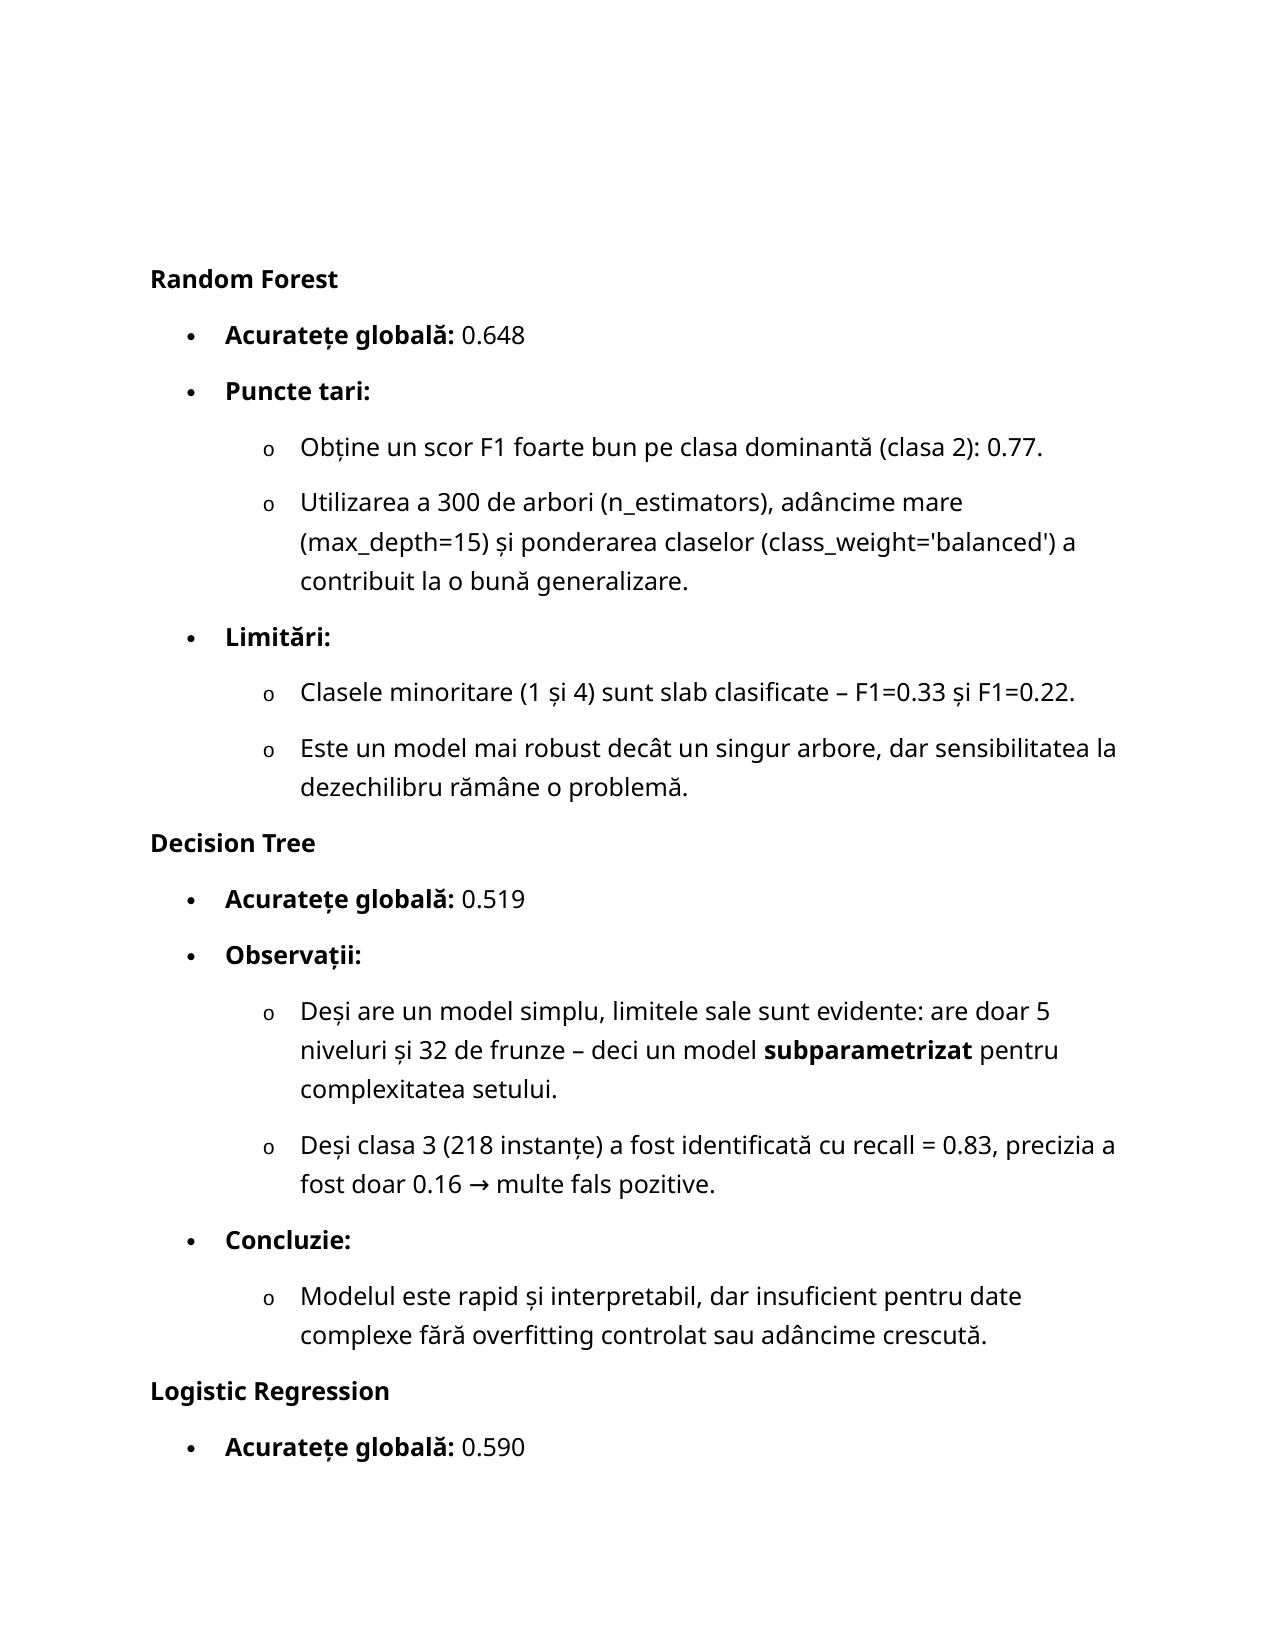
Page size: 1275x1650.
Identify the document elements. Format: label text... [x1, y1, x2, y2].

text Logistic Regression [150, 1373, 1125, 1407]
list Concluzie: [187, 1222, 1125, 1257]
text Random Forest [150, 262, 1125, 296]
list Acuratețe globală: 0.590 [187, 1429, 1125, 1463]
list Observații: [187, 937, 1125, 972]
list Limitări: [187, 619, 1125, 653]
list Modelul este rapid și interpretabil, dar insuficient pentru date complexe fără overfitting controlat sau adâncime crescută. [262, 1278, 1125, 1352]
text Decision Tree [150, 826, 1125, 860]
list Deși clasa 3 (218 instanțe) a fost identificată cu recall = 0.83, precizia a fost doar 0.16 → multe fals pozitive. [262, 1127, 1125, 1201]
list Obține un scor F1 foarte bun pe clasa dominantă (clasa 2): 0.77. [262, 429, 1125, 463]
list Acuratețe globală: 0.648 [187, 317, 1125, 352]
list Deși are un model simplu, limitele sale sunt evidente: are doar 5 niveluri și 32 de frunze – deci un model subparametrizat pentru complexitatea setului. [262, 993, 1125, 1106]
list Puncte tari: [187, 373, 1125, 407]
list Este un model mai robust decât un singur arbore, dar sensibilitatea la dezechilibru rămâne o problemă. [262, 731, 1125, 804]
list Acuratețe globală: 0.519 [187, 882, 1125, 916]
list Utilizarea a 300 de arbori (n_estimators), adâncime mare (max_depth=15) și ponderarea claselor (class_weight='balanced') a contribuit la o bună generalizare. [262, 485, 1125, 597]
list Clasele minoritare (1 și 4) sunt slab clasificate – F1=0.33 și F1=0.22. [262, 675, 1125, 709]
